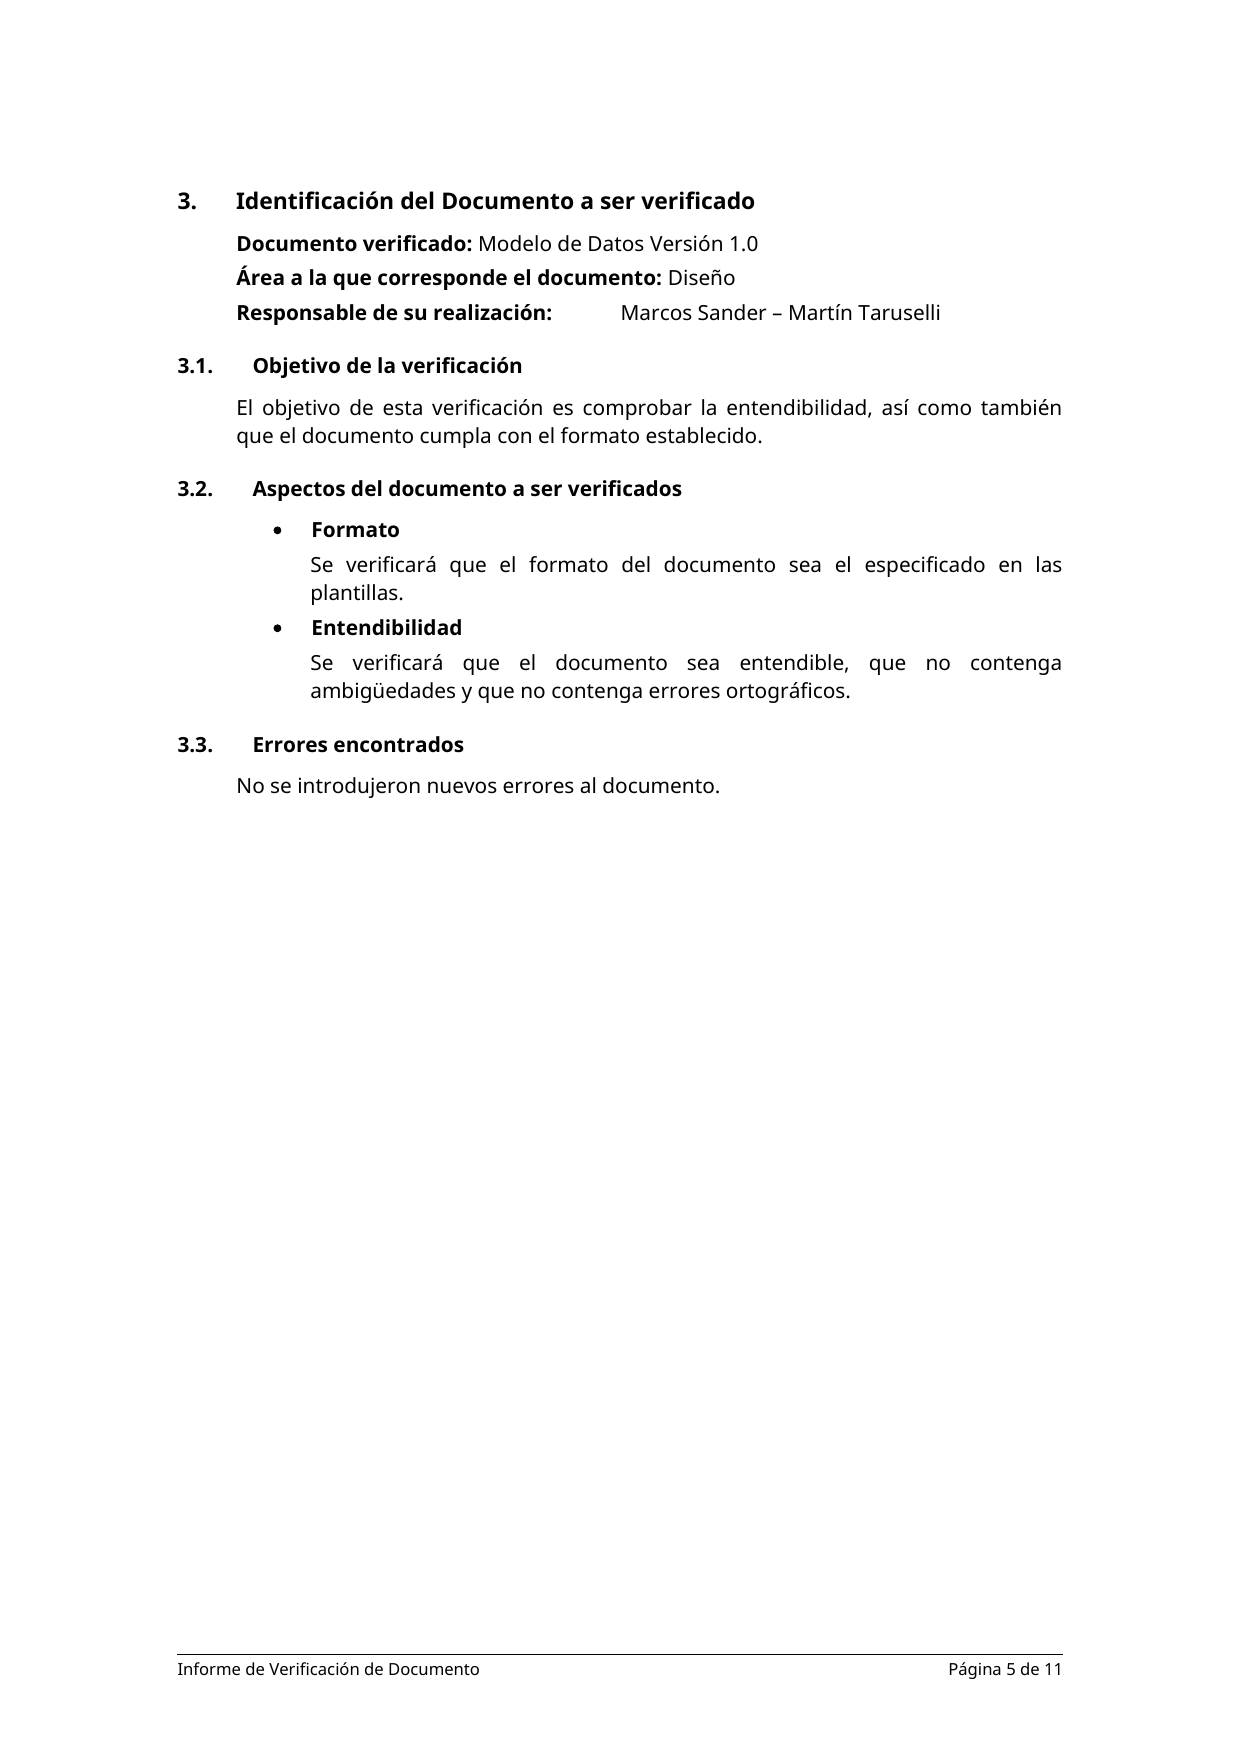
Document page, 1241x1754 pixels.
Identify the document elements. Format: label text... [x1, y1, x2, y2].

text Identificación del Documento a ser verificado [177, 185, 1063, 216]
text Área a la que corresponde el documento: Diseño [236, 263, 1063, 292]
text Se verificará que el formato del documento sea el especificado en las plantillas. [310, 550, 1063, 607]
text El objetivo de esta verificación es comprobar la entendibilidad, así como también que el documento cumpla con el formato establecido. [236, 393, 1063, 449]
list Formato [274, 515, 1063, 544]
text Documento verificado: Modelo de Datos Versión 1.0 [236, 229, 1063, 257]
list Entendibilidad [274, 613, 1063, 642]
text Objetivo de la verificación [177, 352, 1063, 380]
text Se verificará que el documento sea entendible, que no contenga ambigüedades y que no contenga errores ortográficos. [310, 648, 1063, 705]
text Aspectos del documento a ser verificados [177, 474, 1063, 503]
text No se introdujeron nuevos errores al documento. [236, 771, 1063, 799]
text Responsable de su realización: Marcos Sander – Martín Taruselli [236, 298, 1063, 327]
text Errores encontrados [177, 730, 1063, 758]
